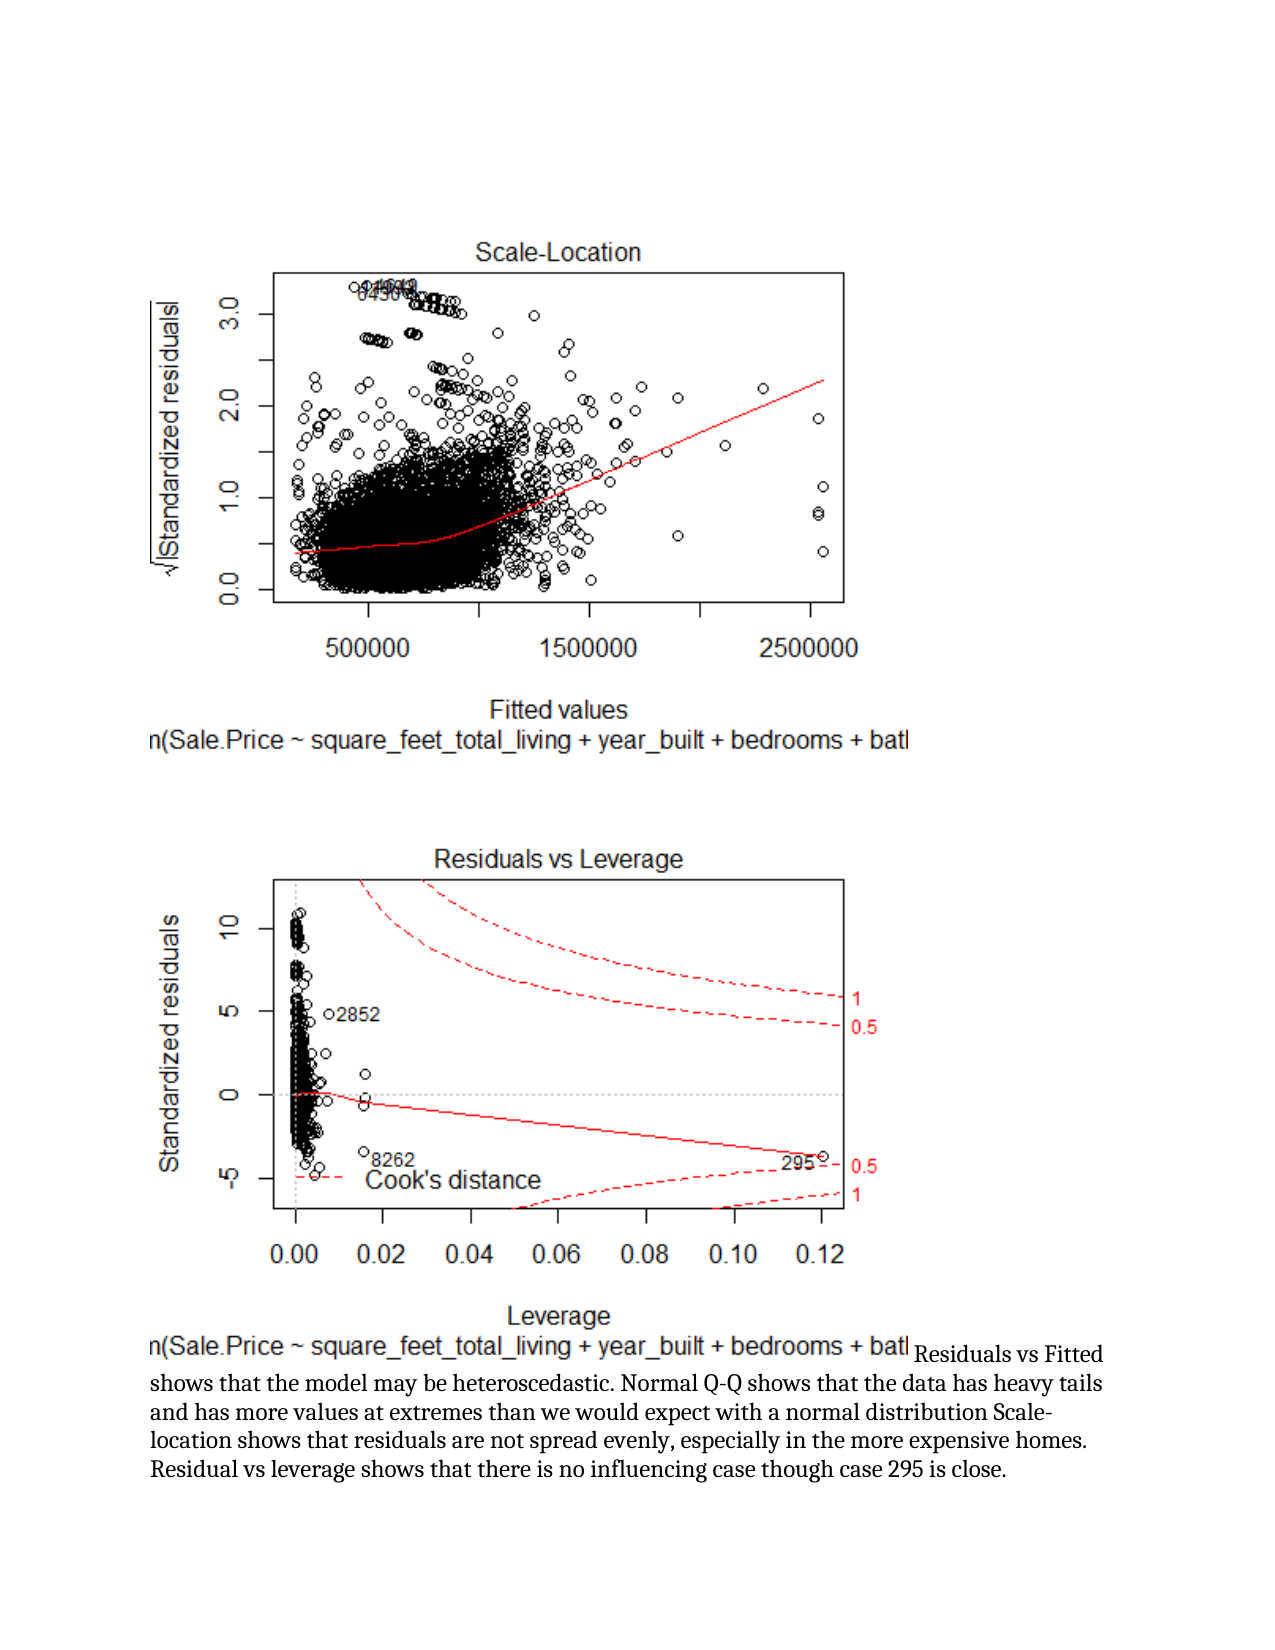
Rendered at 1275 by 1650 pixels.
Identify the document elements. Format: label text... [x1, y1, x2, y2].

picture [150, 150, 908, 1363]
